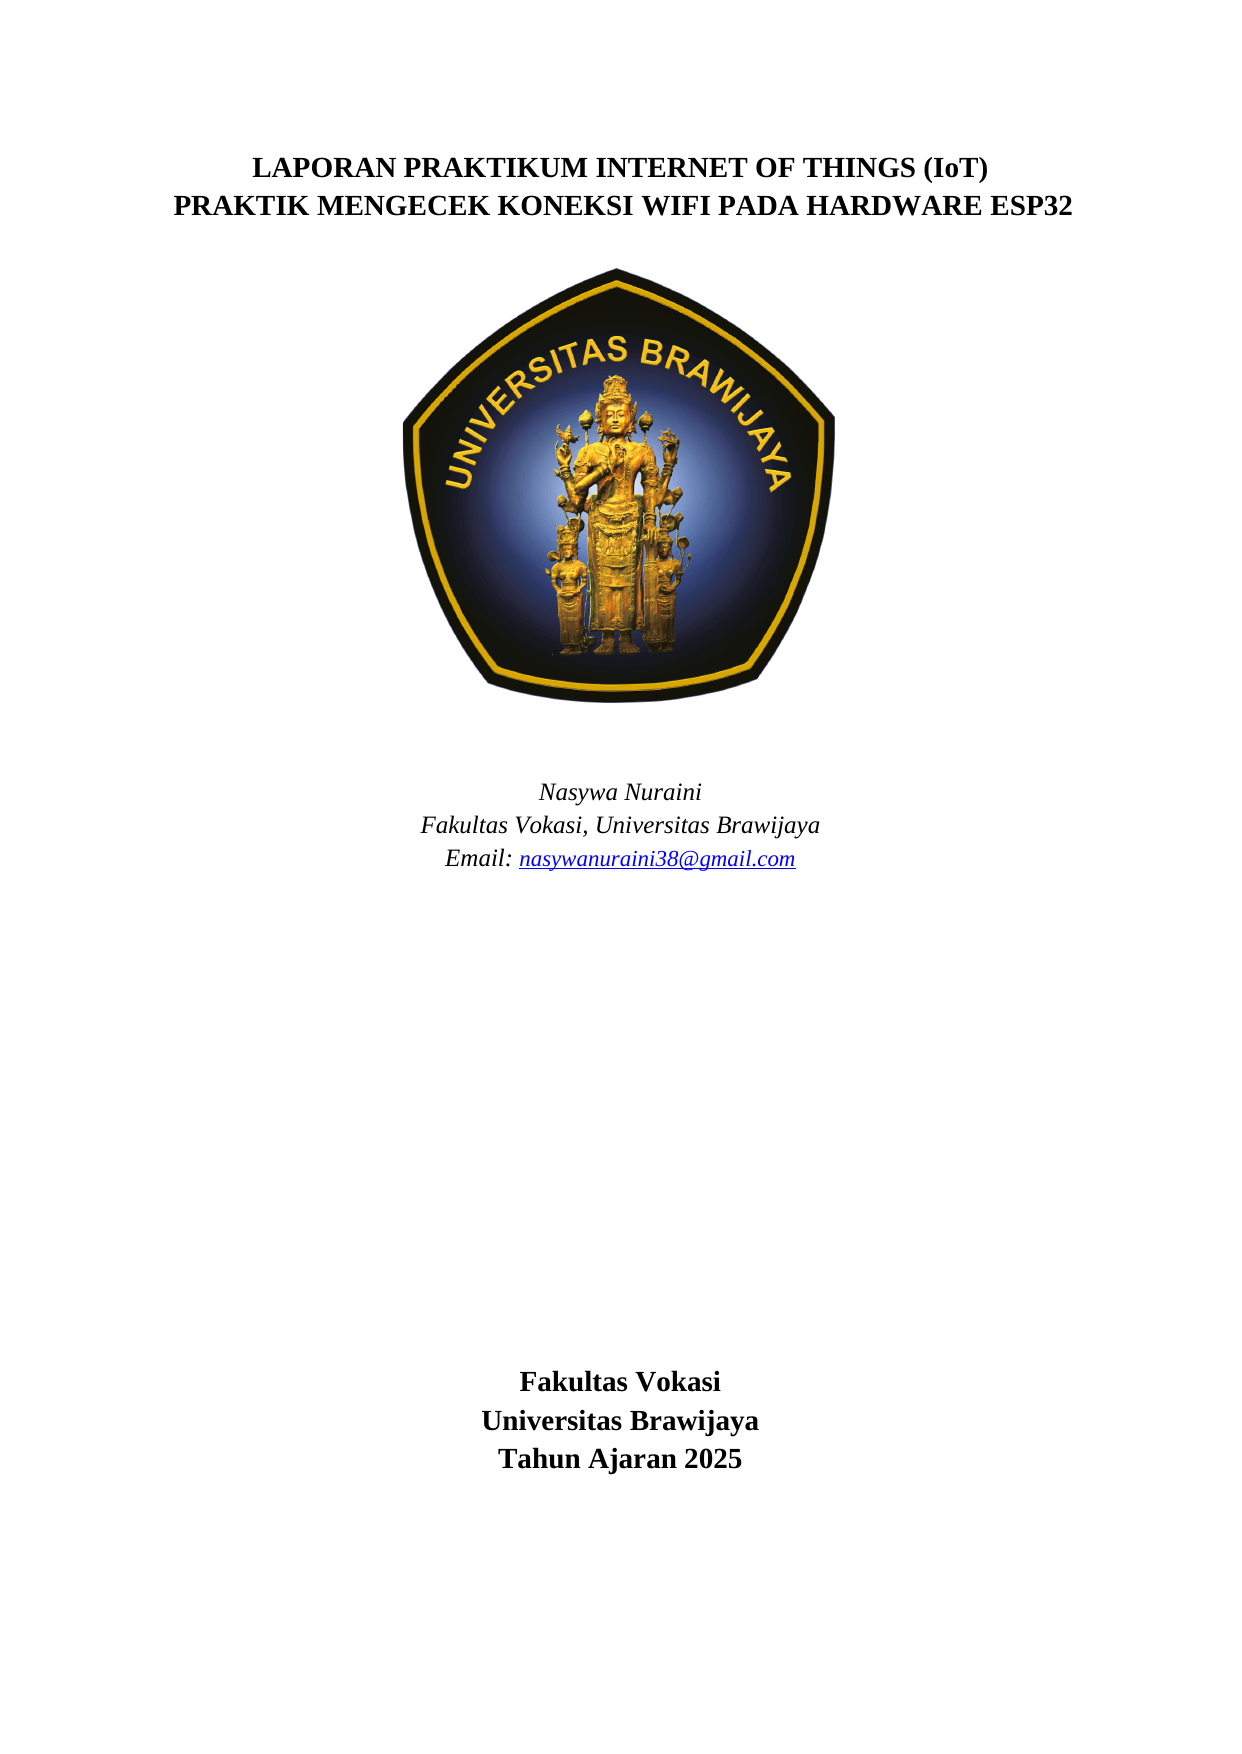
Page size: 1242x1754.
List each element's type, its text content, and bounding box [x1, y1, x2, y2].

text Fakultas Vokasi, Universitas Brawijaya Email: nasywanuraini38@gmail.com [391, 810, 850, 872]
text Nasywa Nuraini [148, 777, 1093, 806]
title LAPORAN PRAKTIKUM INTERNET OF THINGS (IoT) PRAKTIK MENGECEK KONEKSI WIFI PADA HARDWARE ESP32 [173, 150, 1094, 222]
title Fakultas Vokasi Universitas Brawijaya Tahun Ajaran 2025 [481, 1364, 759, 1475]
picture [402, 268, 835, 703]
